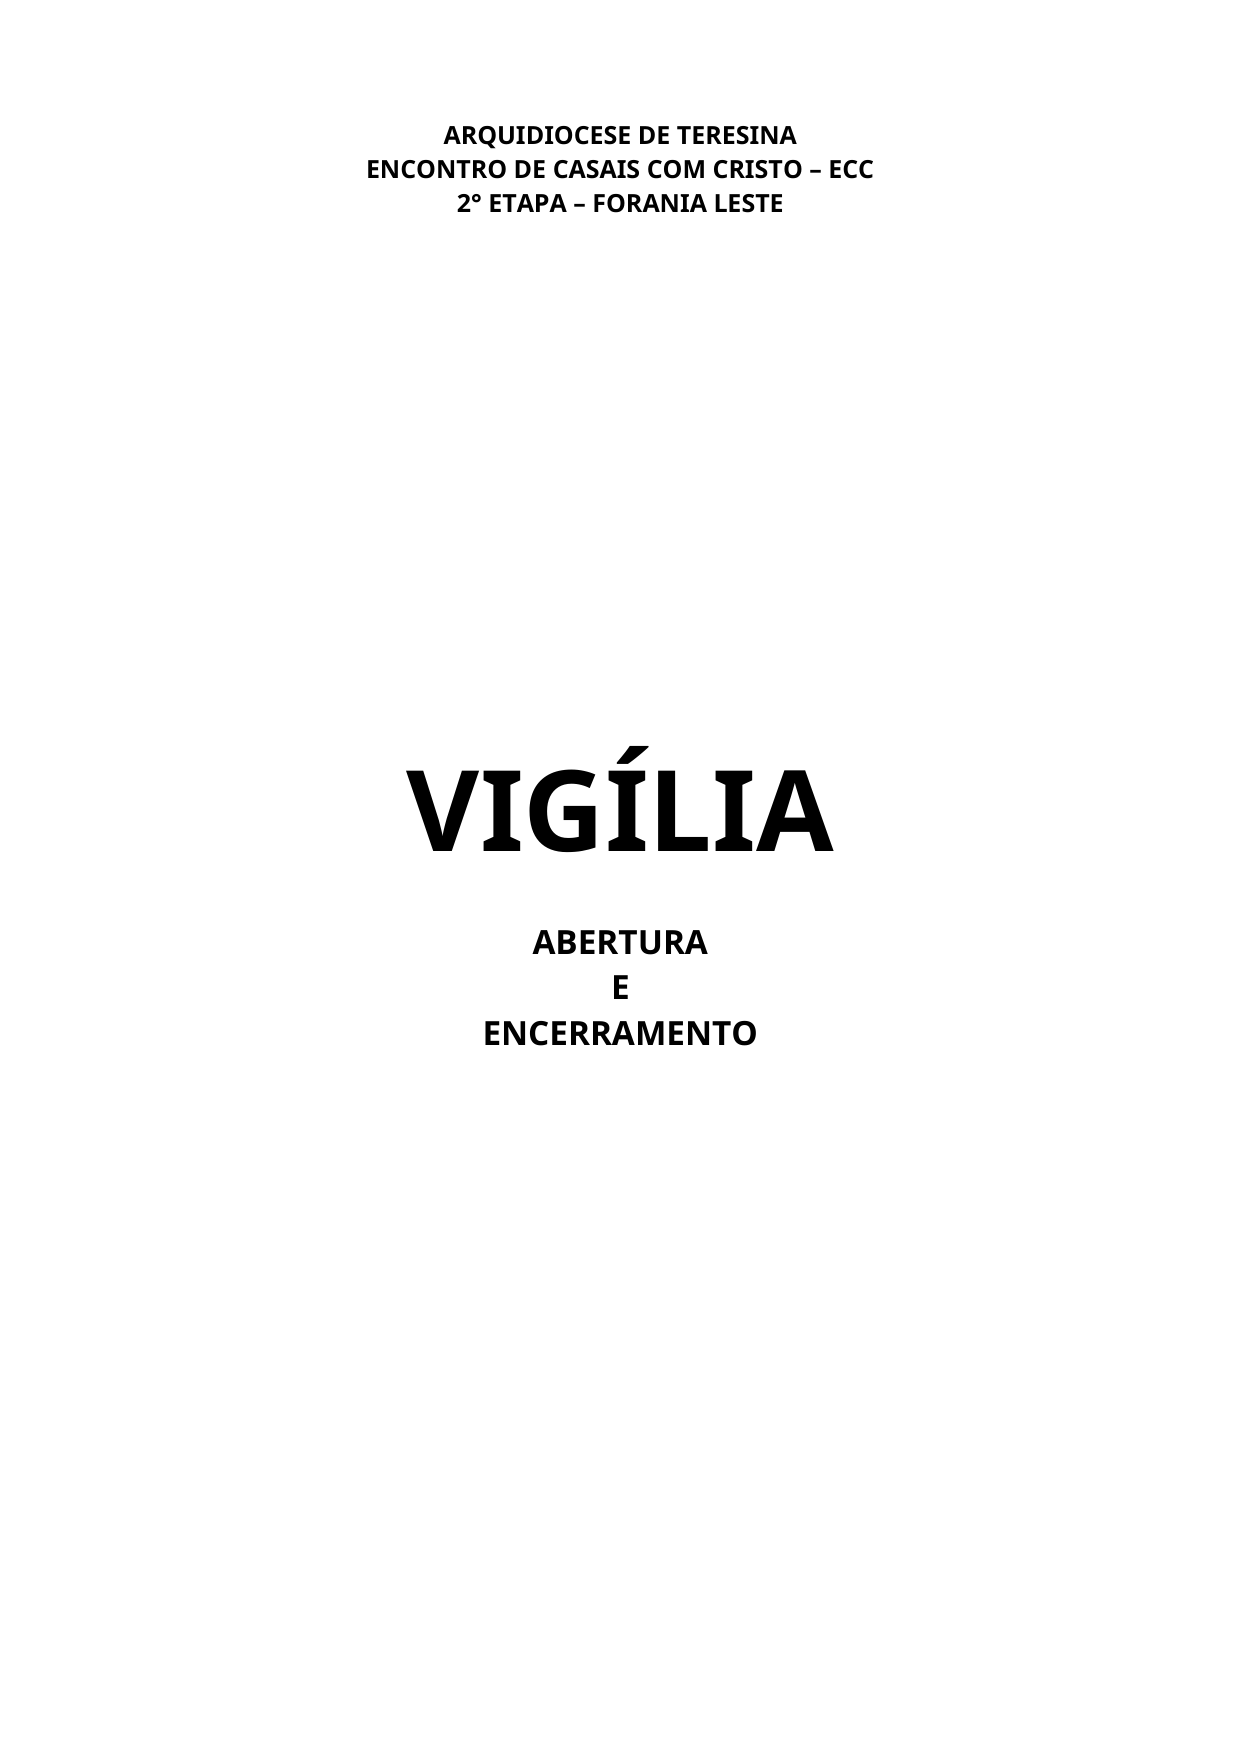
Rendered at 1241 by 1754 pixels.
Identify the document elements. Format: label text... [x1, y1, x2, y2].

text ABERTURA [118, 918, 1122, 964]
text 2° ETAPA – FORANIA LESTE [118, 186, 1122, 220]
text ARQUIDIOCESE DE TERESINA [118, 118, 1122, 152]
text ENCERRAMENTO [118, 1009, 1122, 1055]
text VIGÍLIA [118, 731, 1122, 884]
text E [118, 964, 1122, 1009]
text ENCONTRO DE CASAIS COM CRISTO – ECC [118, 152, 1122, 186]
